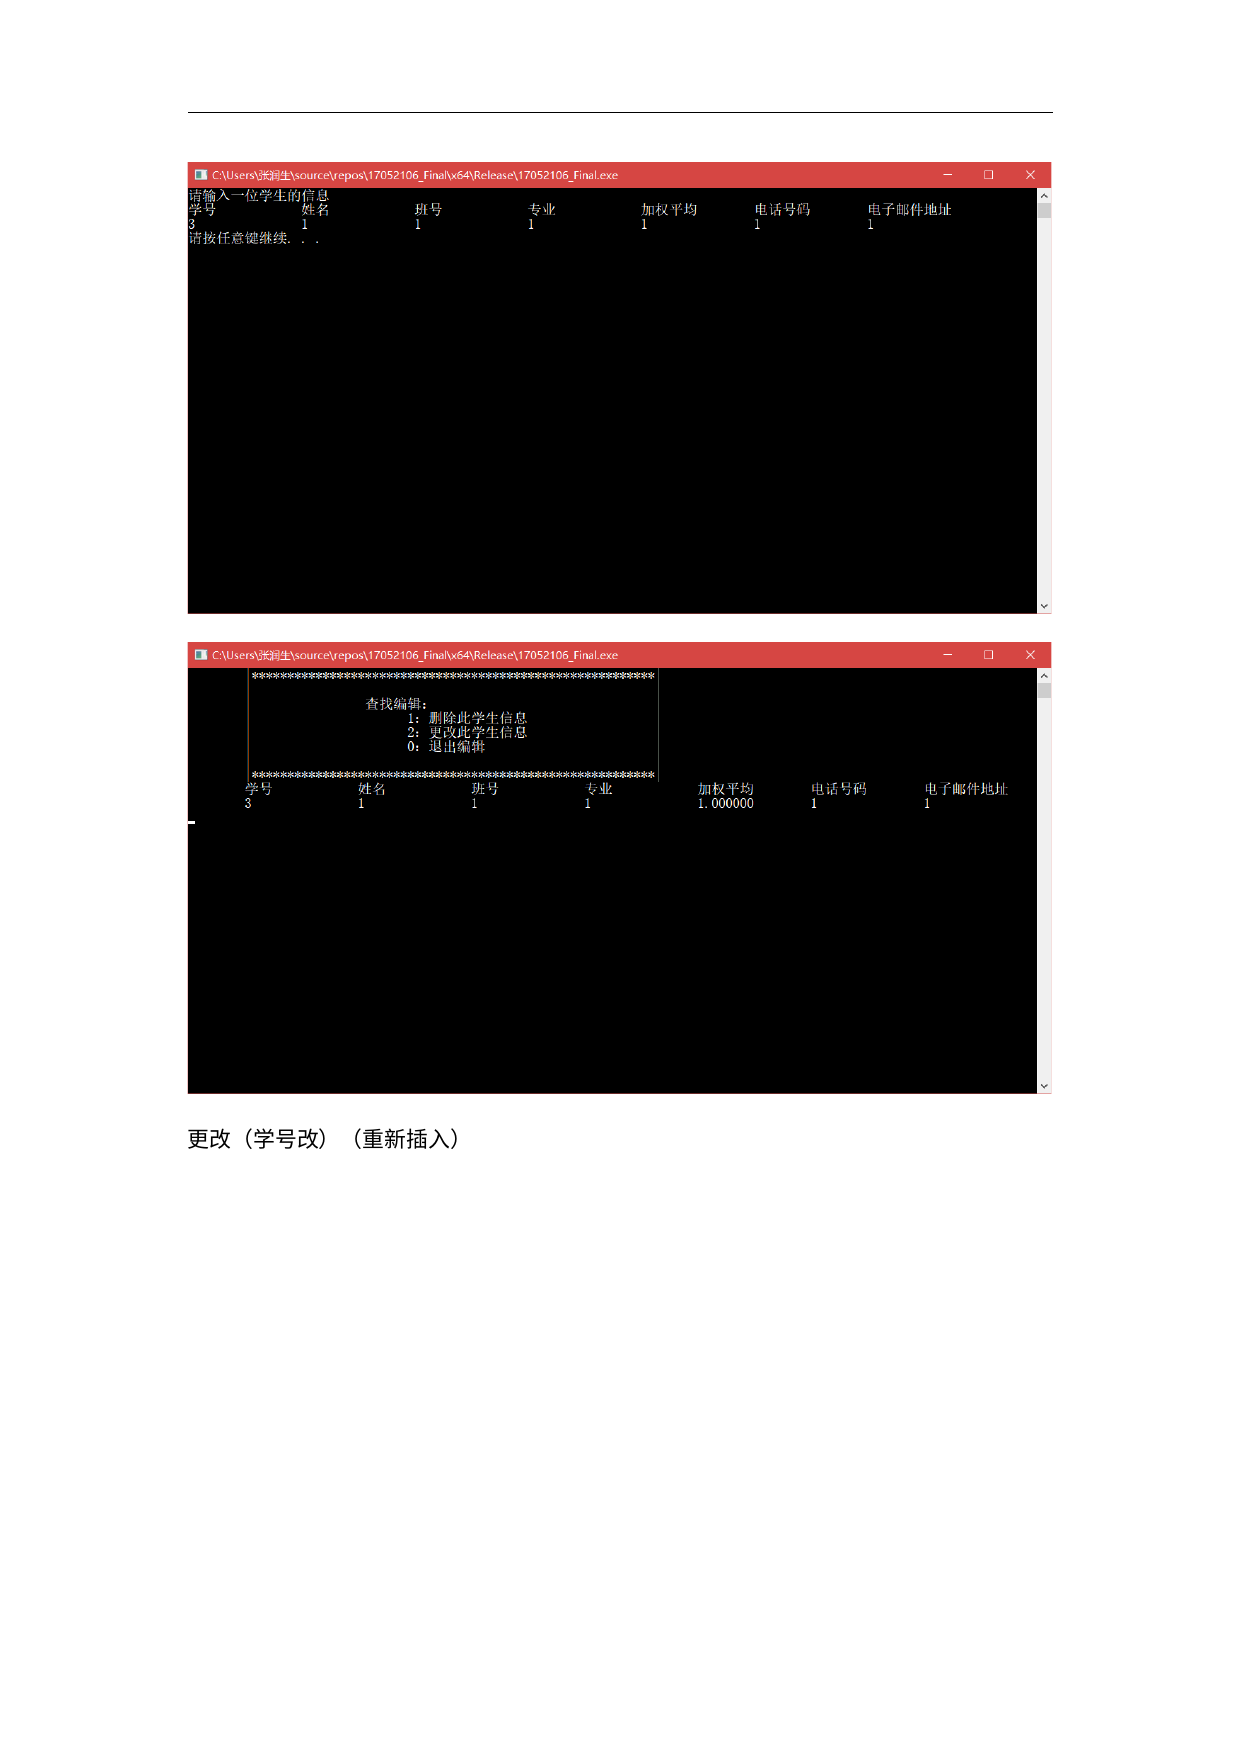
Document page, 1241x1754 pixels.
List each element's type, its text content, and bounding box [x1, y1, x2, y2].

picture [187, 642, 1052, 1094]
list 更改（学号改）（重新插入） [187, 1122, 1053, 1154]
picture [187, 162, 1052, 614]
